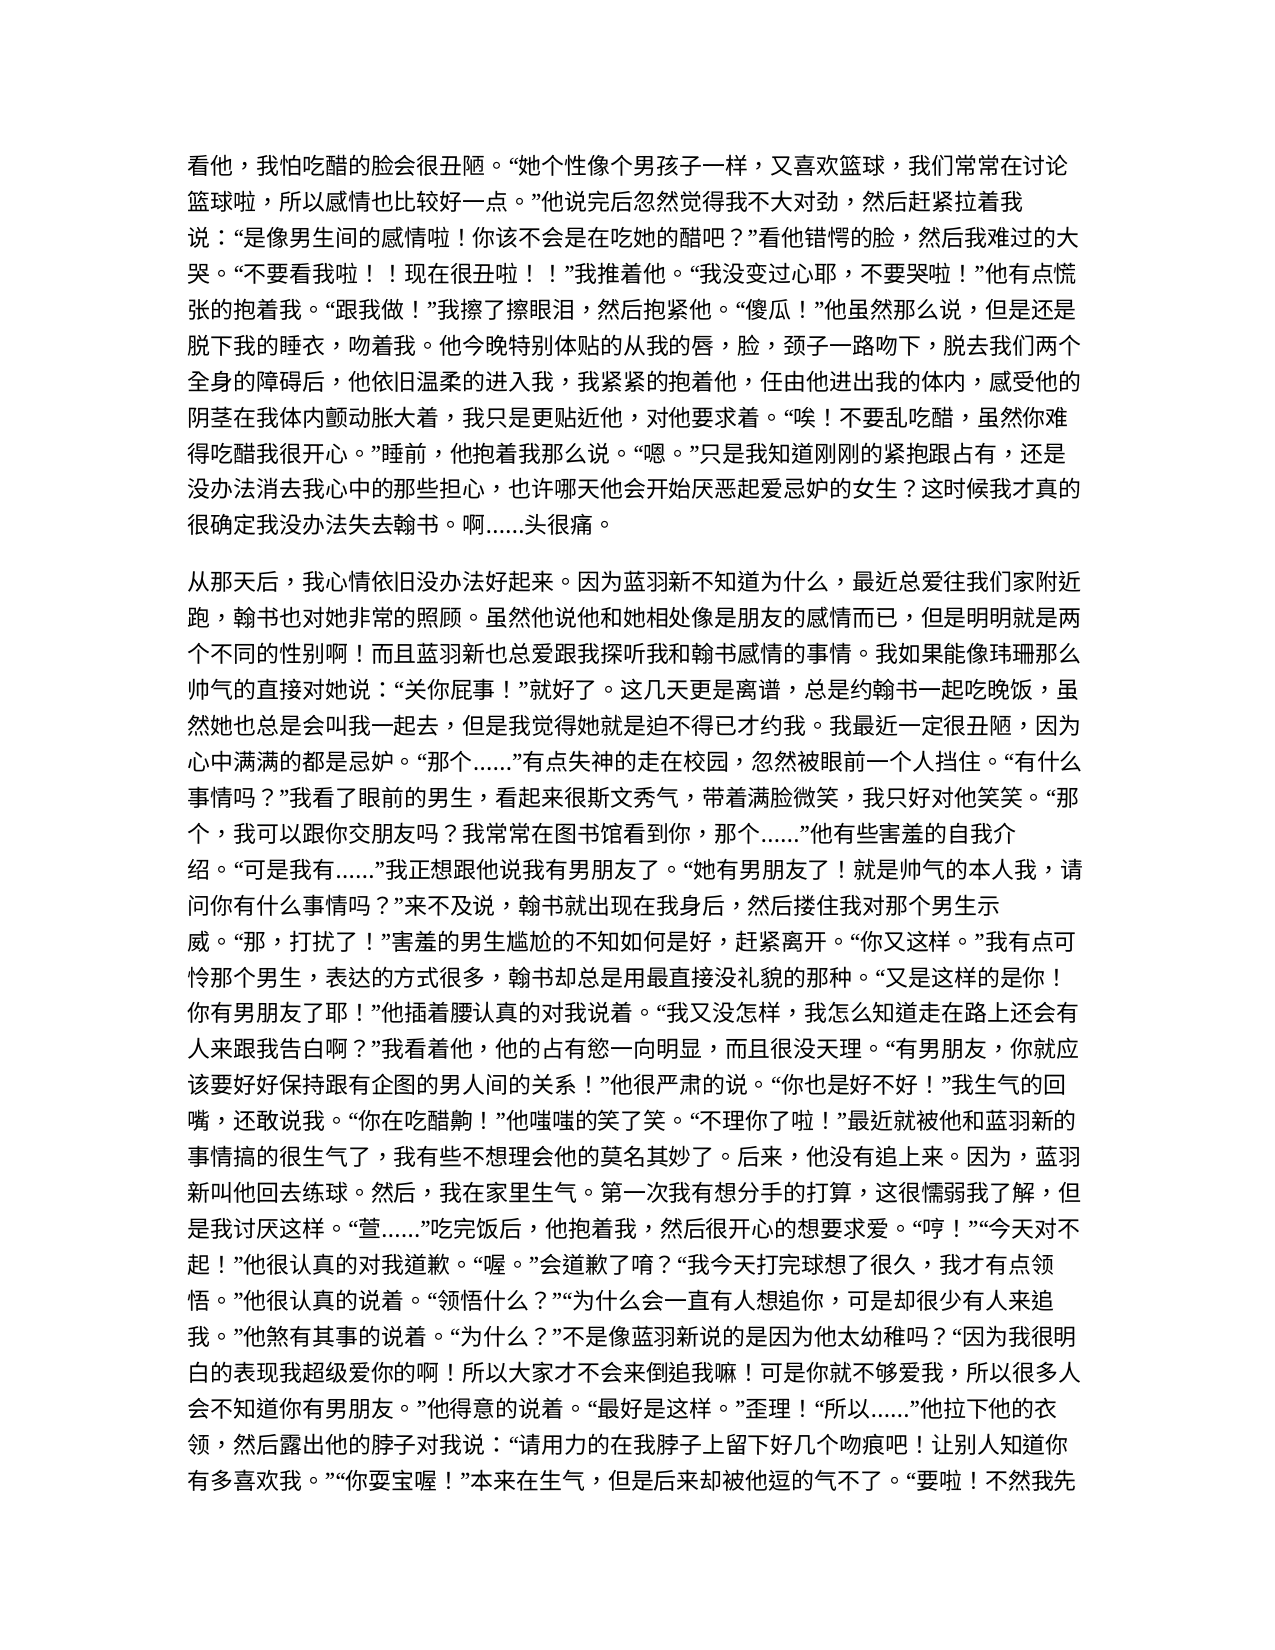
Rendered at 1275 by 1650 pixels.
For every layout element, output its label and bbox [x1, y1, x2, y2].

text [187, 566, 1087, 1496]
text [187, 150, 1087, 541]
